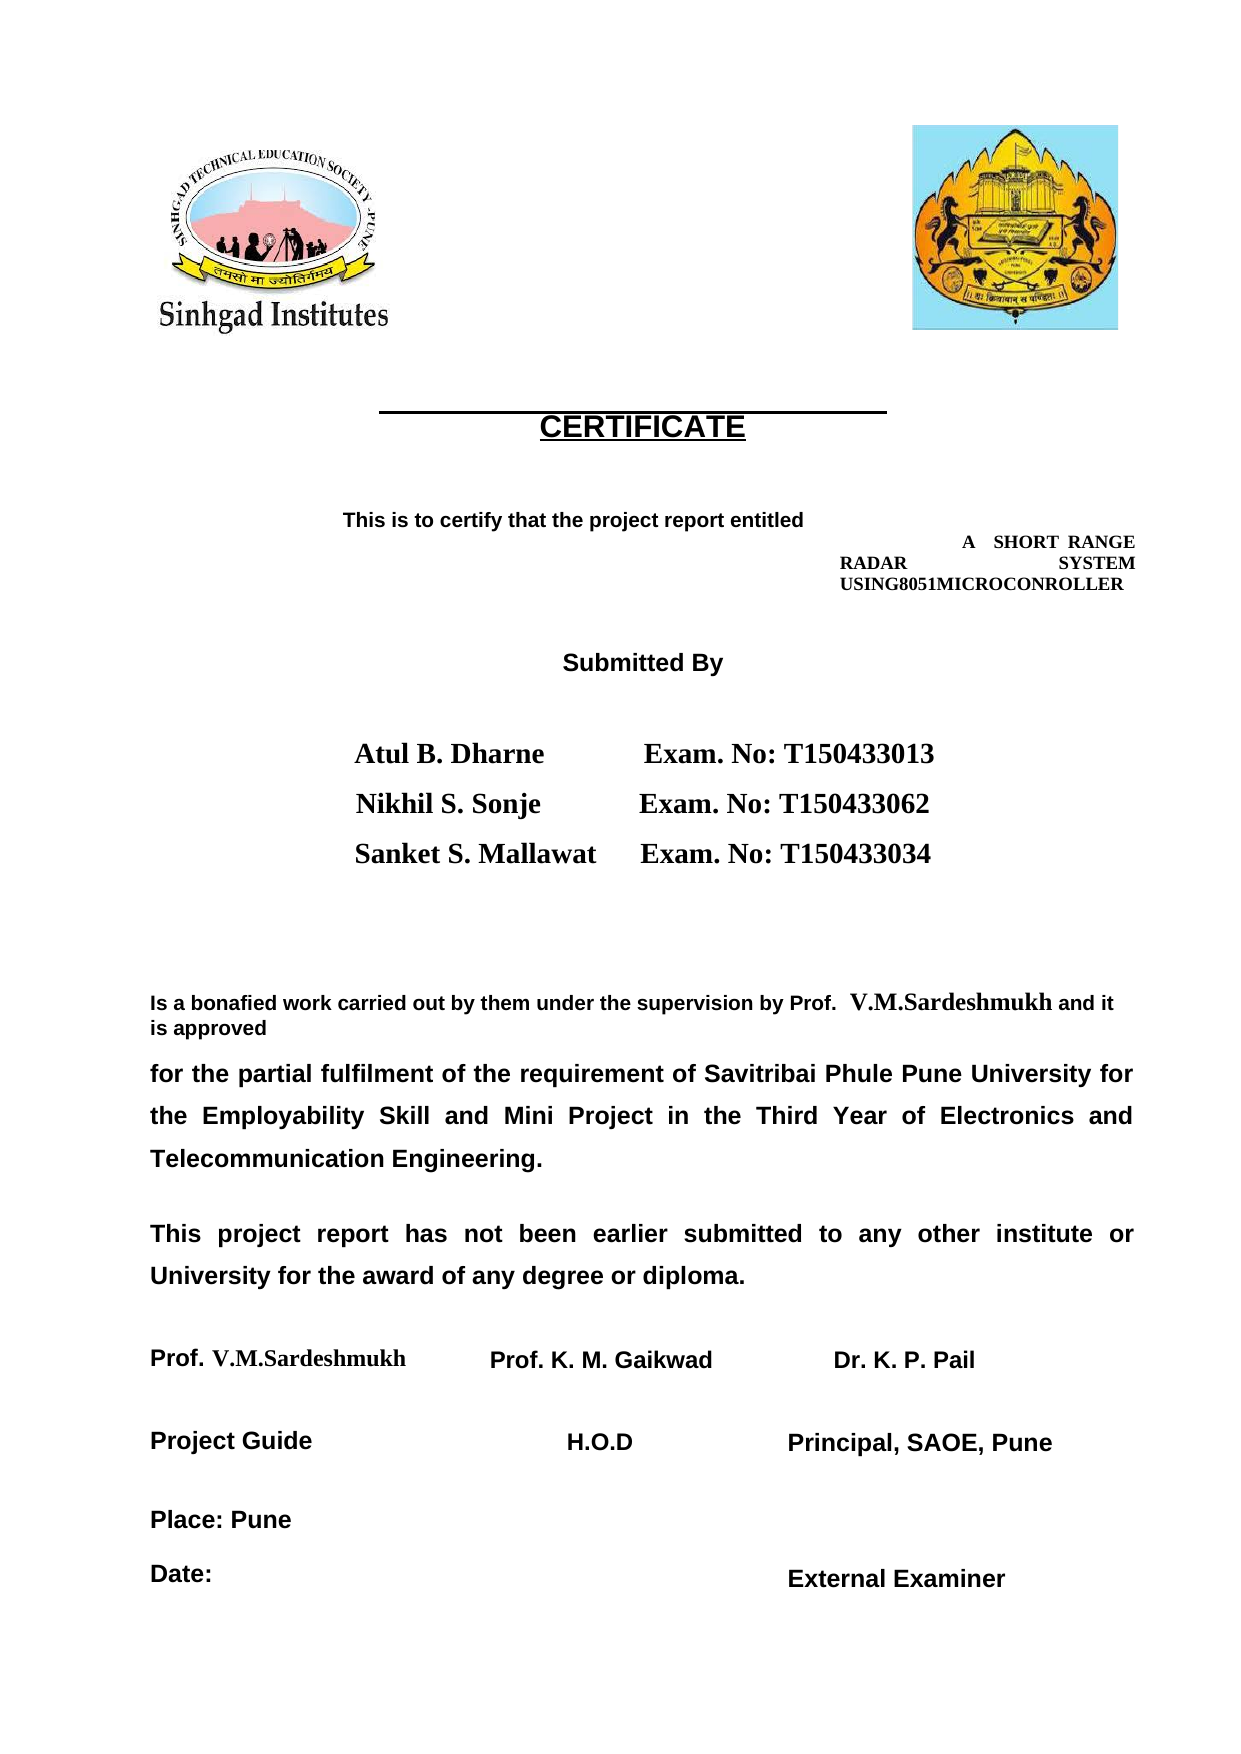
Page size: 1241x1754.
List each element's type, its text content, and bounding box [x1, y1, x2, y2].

text Prof. V.M.Sardeshmukh [150, 1344, 414, 1372]
text Submitted By [150, 648, 1135, 677]
text Prof. K. M. Gaikwad [489, 1346, 758, 1374]
text Is a bonafied work carried out by them under the supervision by Prof. V.M.Sardeshmukh and it is approved [150, 987, 1135, 1040]
text Nikhil S. Sonje Exam. No: T150433062 [150, 786, 1135, 820]
text Dr. K. P. Pail [833, 1346, 1135, 1374]
text Principal, SAOE, Pune [787, 1428, 1135, 1456]
text Place: Pune [150, 1505, 492, 1533]
text CERTIFICATE [150, 408, 1135, 444]
text H.O.D [567, 1428, 712, 1455]
text for the partial fulfilment of the requirement of Savitribai Phule Pune University for the Employability Skill and Mini Project in the Third Year of Electronics and Telecommunication Engineering. [150, 1059, 1135, 1172]
text External Examiner [787, 1564, 1135, 1593]
picture [150, 150, 398, 336]
text A SHORT RANGE RADAR SYSTEM USING8051MICROCONROLLER [839, 532, 1135, 595]
text Project Guide [150, 1426, 492, 1454]
text Atul B. Dharne Exam. No: T150433013 [150, 736, 1135, 769]
text Date: [150, 1559, 492, 1587]
text This is to certify that the project report entitled [150, 508, 1135, 532]
text Sanket S. Mallawat Exam. No: T150433034 [150, 837, 1135, 870]
text This project report has not been earlier submitted to any other institute or University for the award of any degree or diploma. [150, 1219, 1135, 1290]
picture [912, 125, 1119, 330]
